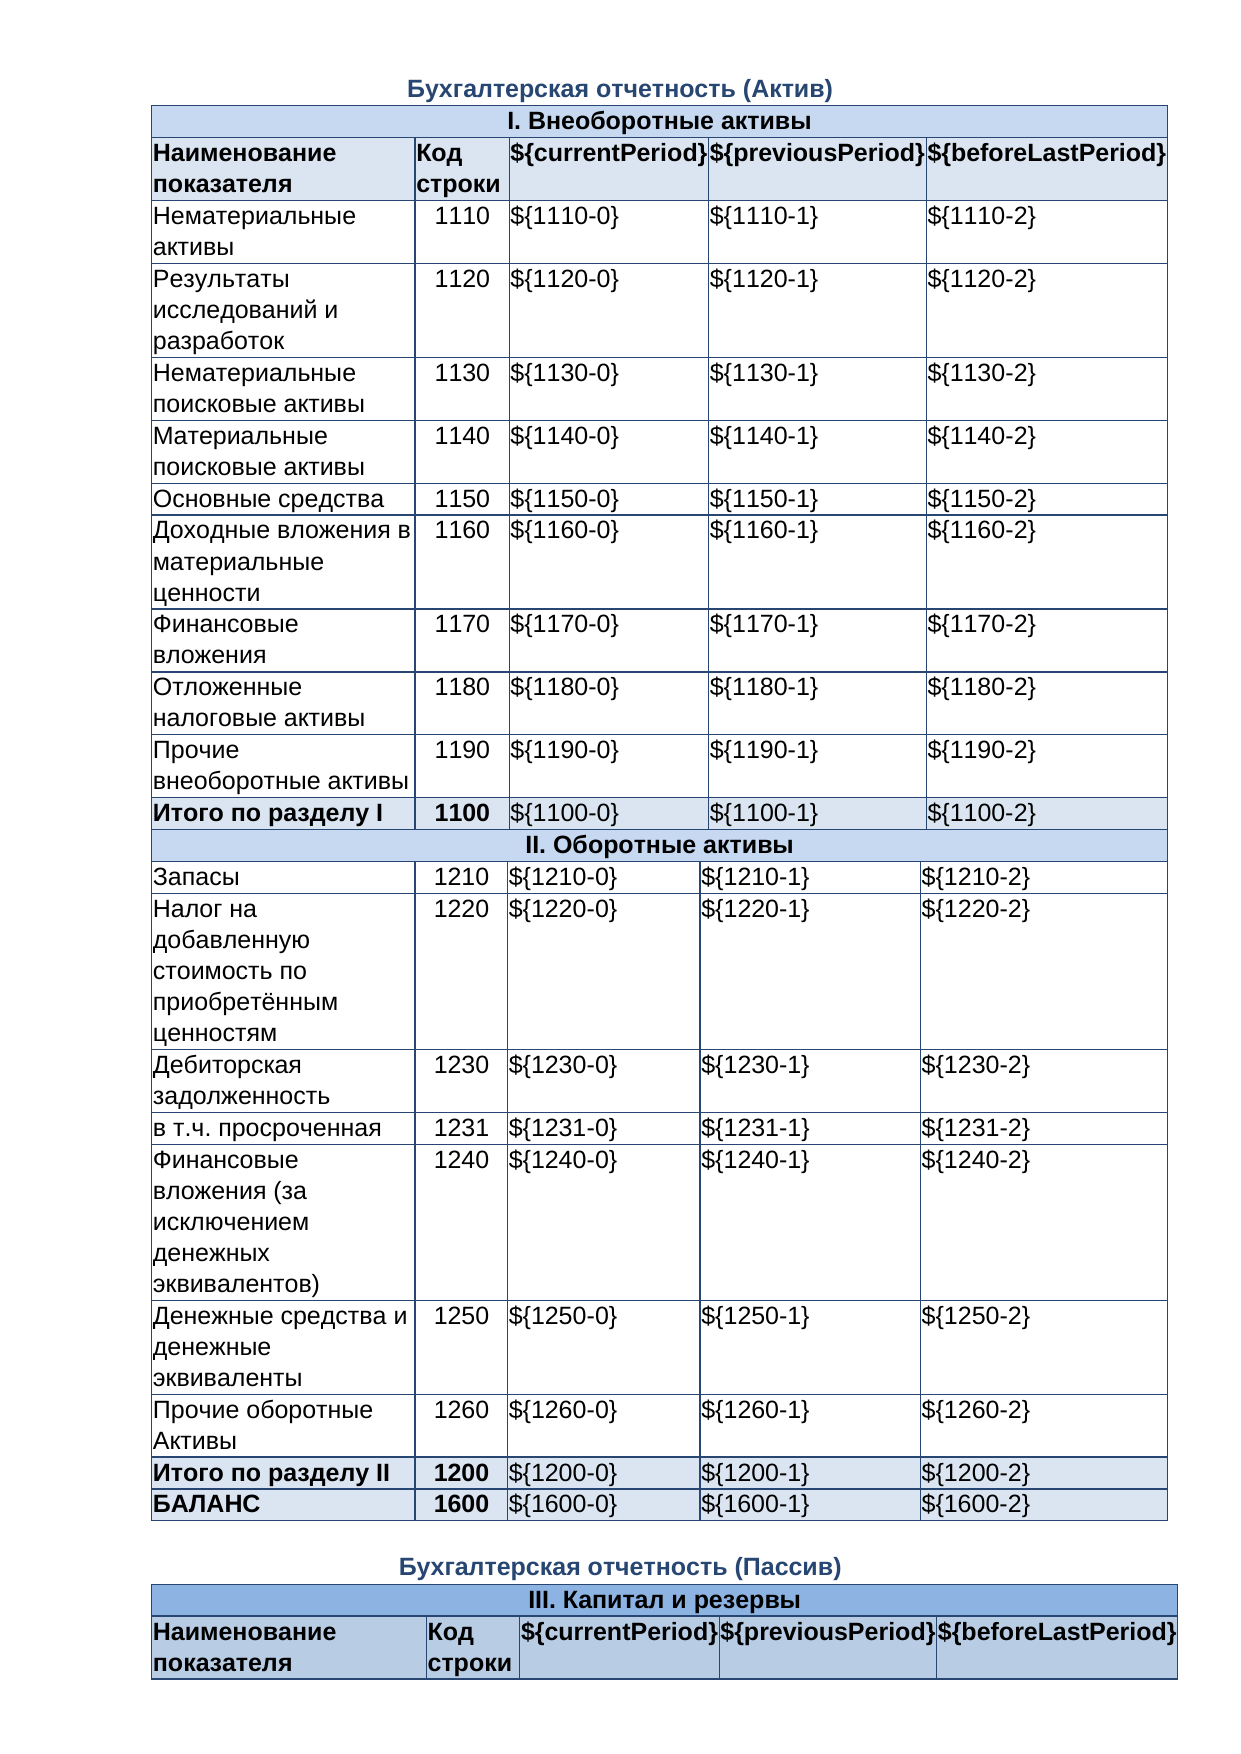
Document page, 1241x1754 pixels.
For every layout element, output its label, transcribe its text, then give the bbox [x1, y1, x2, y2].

table_cell ${1231-0} [508, 1113, 699, 1143]
table_cell ${1150-1} [709, 484, 926, 514]
table_cell ${1200-1} [701, 1458, 920, 1488]
table_cell 1210 [416, 862, 507, 893]
table_cell ${1600-1} [701, 1490, 920, 1520]
table_cell ${1170-2} [927, 610, 1167, 671]
table_cell 1140 [416, 421, 509, 482]
table_cell 1230 [416, 1050, 507, 1112]
table_cell ${1190-0} [510, 735, 708, 797]
table_cell ${1160-2} [927, 516, 1167, 608]
table_cell Основные средства [152, 484, 414, 514]
table_cell ${1230-0} [508, 1050, 699, 1112]
table_cell 1150 [416, 484, 509, 514]
table_cell 1120 [416, 264, 509, 357]
table_cell ${1180-2} [927, 673, 1167, 734]
table_cell Прочие оборотные Активы [152, 1395, 414, 1456]
table_cell ${1120-2} [927, 264, 1167, 357]
table_cell ${1210-0} [508, 862, 699, 893]
table_cell ${1220-0} [508, 894, 699, 1049]
table_cell Итого по разделу I [152, 798, 414, 829]
table_cell ${1140-2} [927, 421, 1167, 482]
table_cell ${1130-2} [927, 358, 1167, 419]
table_cell ${1100-1} [709, 798, 926, 829]
table_cell ${1170-0} [510, 610, 708, 671]
table_cell ${1260-0} [508, 1395, 699, 1456]
table_cell ${1190-1} [709, 735, 926, 797]
table_cell ${1600-0} [508, 1490, 699, 1520]
table_cell Материальные поисковые активы [152, 421, 414, 482]
table_cell Наименование показателя [152, 1617, 426, 1678]
table_cell 1130 [416, 358, 509, 419]
table_cell Налог на добавленную стоимость по приобретённым ценностям [152, 894, 414, 1049]
table_cell ${1130-1} [709, 358, 926, 419]
table_cell Код строки [427, 1617, 519, 1678]
table_cell 1100 [416, 798, 509, 829]
table_cell Результаты исследований и разработок [152, 264, 414, 357]
table_cell ${1220-2} [921, 894, 1167, 1049]
table_cell ${1120-1} [709, 264, 926, 357]
table_cell 1240 [416, 1145, 507, 1299]
table_cell ${1231-2} [921, 1113, 1167, 1143]
table_cell Дебиторская задолженность [152, 1050, 414, 1112]
table_cell ${1140-0} [510, 421, 708, 482]
table_cell ${1180-1} [709, 673, 926, 734]
table_cell ${1100-2} [927, 798, 1167, 829]
table_cell Прочие внеоборотные активы [152, 735, 414, 797]
table_cell ${1160-0} [510, 516, 708, 608]
table_cell ${beforeLastPeriod} [927, 138, 1167, 200]
table_cell ${1180-0} [510, 673, 708, 734]
table_cell ${1220-1} [701, 894, 920, 1049]
table_cell 1220 [416, 894, 507, 1049]
text Бухгалтерская отчетность (Актив) [150, 74, 1090, 103]
table_cell ${1230-1} [701, 1050, 920, 1112]
table_cell ${previousPeriod} [709, 138, 926, 200]
table_cell ${1120-0} [510, 264, 708, 357]
table_cell БАЛАНС [152, 1490, 414, 1520]
table_cell II. Оборотные активы [152, 830, 1167, 861]
table_cell 1160 [416, 516, 509, 608]
table_cell 1110 [416, 201, 509, 263]
table_cell 1250 [416, 1301, 507, 1393]
table_cell Доходные вложения в материальные ценности [152, 516, 414, 608]
table_cell ${1240-1} [701, 1145, 920, 1299]
table_header III. Капитал и резервы [152, 1585, 1177, 1615]
table_cell 1231 [416, 1113, 507, 1143]
table_cell ${1260-2} [921, 1395, 1167, 1456]
table_cell Нематериальные активы [152, 201, 414, 263]
table_cell ${1110-0} [510, 201, 708, 263]
table_cell ${1100-0} [510, 798, 708, 829]
table_cell 1190 [416, 735, 509, 797]
table_cell Наименование показателя [152, 138, 414, 200]
table_cell ${1210-1} [701, 862, 920, 893]
table_cell ${1230-2} [921, 1050, 1167, 1112]
table_cell ${1160-1} [709, 516, 926, 608]
table_cell Финансовые вложения (за исключением денежных эквивалентов) [152, 1145, 414, 1299]
table_cell ${previousPeriod} [720, 1617, 936, 1678]
table_cell Запасы [152, 862, 414, 893]
table_cell ${1210-2} [921, 862, 1167, 893]
table_cell ${beforeLastPeriod} [937, 1617, 1177, 1678]
table_cell ${1150-0} [510, 484, 708, 514]
table_cell ${1231-1} [701, 1113, 920, 1143]
table_cell ${1250-1} [701, 1301, 920, 1393]
table_cell Денежные средства и денежные эквиваленты [152, 1301, 414, 1393]
table_cell ${1240-2} [921, 1145, 1167, 1299]
table_cell ${1190-2} [927, 735, 1167, 797]
table_cell 1260 [416, 1395, 507, 1456]
table_cell ${1260-1} [701, 1395, 920, 1456]
table_cell ${1110-1} [709, 201, 926, 263]
table_cell 1200 [416, 1458, 507, 1488]
table_cell ${1250-0} [508, 1301, 699, 1393]
table_cell Код строки [416, 138, 509, 200]
table_cell Итого по разделу II [152, 1458, 414, 1488]
text Бухгалтерская отчетность (Пассив) [150, 1552, 1090, 1581]
table_header I. Внеоборотные активы [152, 106, 1167, 137]
table_cell Отложенные налоговые активы [152, 673, 414, 734]
table_cell ${1250-2} [921, 1301, 1167, 1393]
table_cell ${1130-0} [510, 358, 708, 419]
table_cell ${1200-0} [508, 1458, 699, 1488]
table_cell ${1140-1} [709, 421, 926, 482]
table_cell ${1240-0} [508, 1145, 699, 1299]
table_cell Финансовые вложения [152, 610, 414, 671]
table_cell в т.ч. просроченная [152, 1113, 414, 1143]
table_cell 1170 [416, 610, 509, 671]
table_cell 1600 [416, 1490, 507, 1520]
table_cell 1180 [416, 673, 509, 734]
table_cell ${1200-2} [921, 1458, 1167, 1488]
table_cell ${1600-2} [921, 1490, 1167, 1520]
table_cell ${1110-2} [927, 201, 1167, 263]
table_cell ${currentPeriod} [510, 138, 708, 200]
table_cell Нематериальные поисковые активы [152, 358, 414, 419]
table_cell ${1150-2} [927, 484, 1167, 514]
table_cell ${currentPeriod} [520, 1617, 719, 1678]
table_cell ${1170-1} [709, 610, 926, 671]
